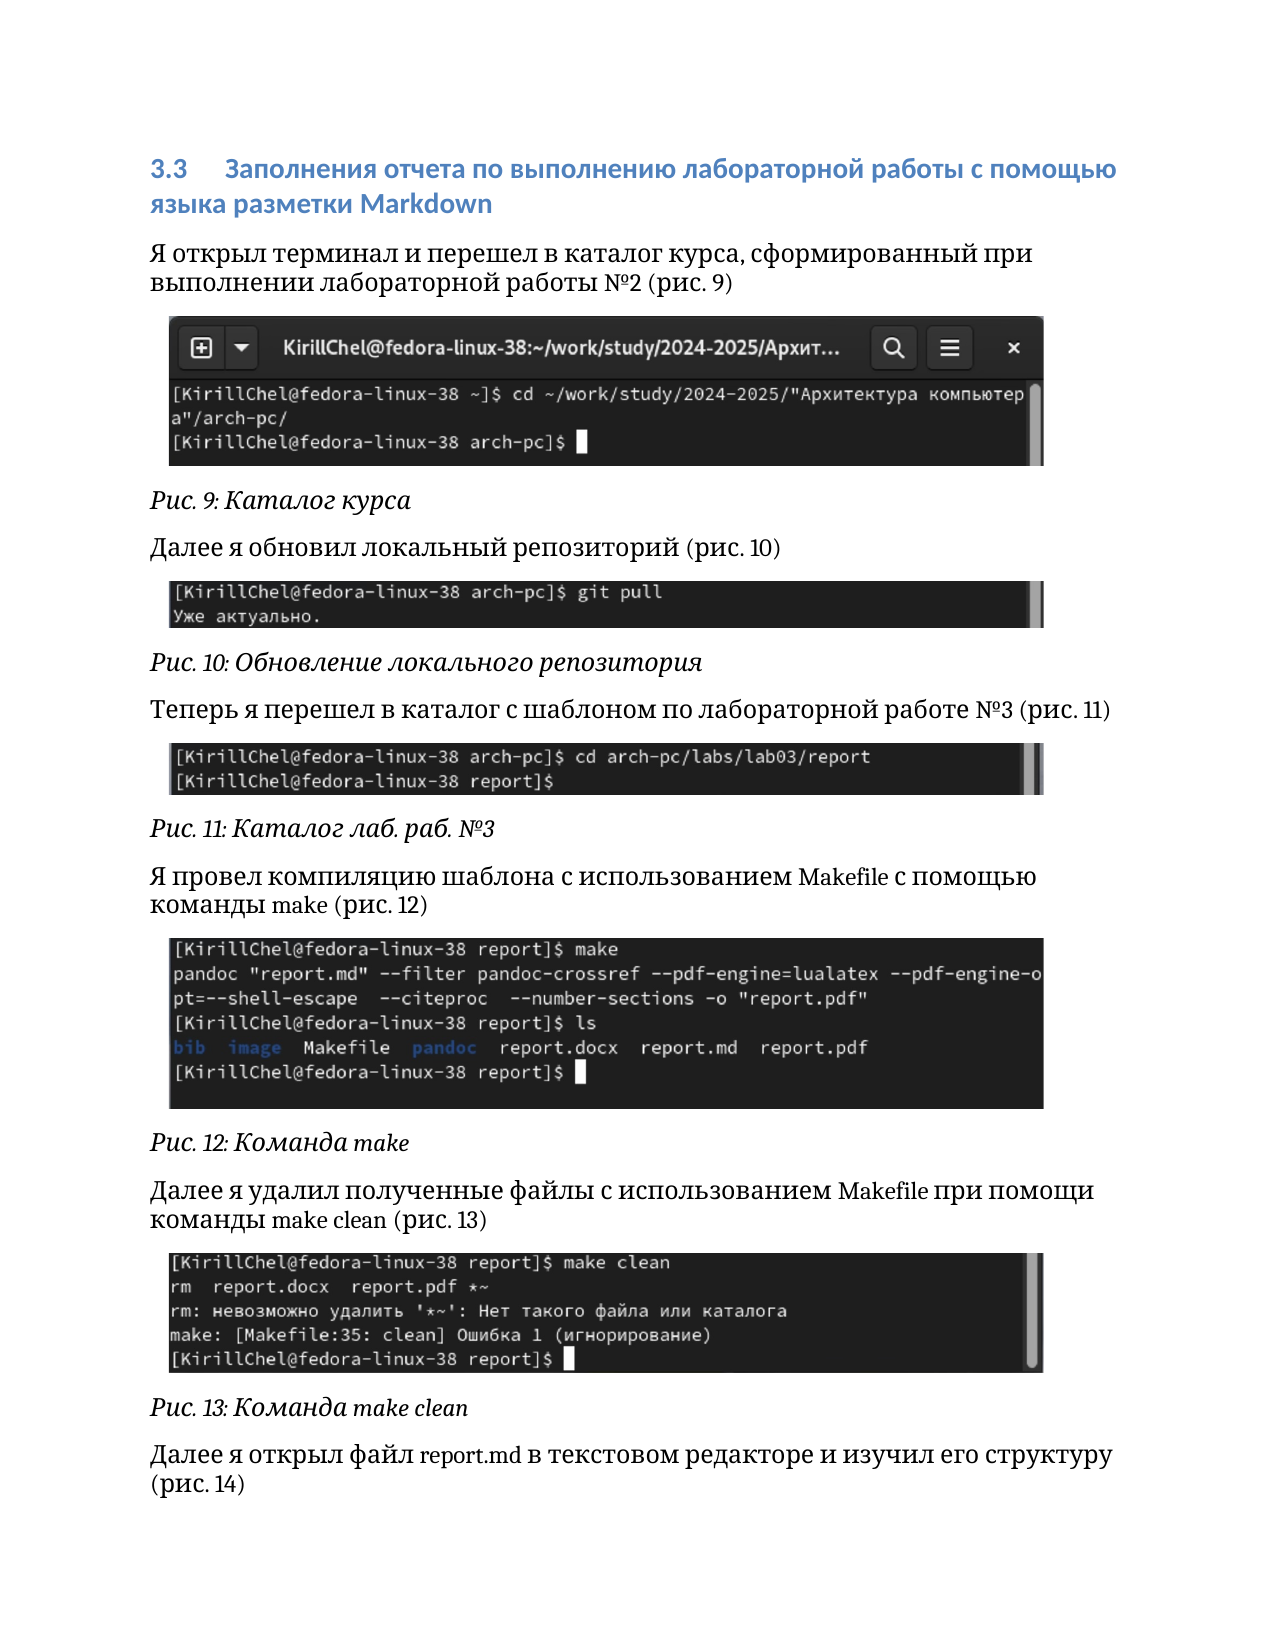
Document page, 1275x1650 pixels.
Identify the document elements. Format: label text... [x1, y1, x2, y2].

picture [168, 938, 1044, 1109]
picture [168, 316, 1044, 466]
picture [168, 743, 1044, 795]
text Далее я обновил локальный репозиторий (рис. 10) [150, 534, 1125, 563]
text Теперь я перешел в каталог с шаблоном по лабораторной работе №3 (рис. 11) [150, 696, 1125, 725]
picture [168, 1253, 1044, 1373]
text Я провел компиляцию шаблона с использованием Makefile с помощью команды make (рис. 12) [150, 862, 1125, 920]
text Далее я удалил полученные файлы с использованием Makefile при помощи команды make clean (рис. 13) [150, 1177, 1125, 1234]
text Рис. 12: Команда make [150, 1129, 1125, 1158]
text Далее я открыл файл report.md в текстовом редакторе и изучил его структуру (рис. 14) [150, 1441, 1125, 1499]
picture [168, 581, 1044, 628]
text Рис. 9: Каталог курса [150, 487, 1125, 515]
text Рис. 10: Обновление локального репозитория [150, 649, 1125, 678]
text Я открыл терминал и перешел в каталог курса, сформированный при выполнении лабораторной работы №2 (рис. 9) [150, 240, 1125, 297]
subtitle 3.3 Заполнения отчета по выполнению лабораторной работы с помощью языка разметки Markdown [150, 150, 1125, 221]
text Рис. 13: Команда make clean [150, 1394, 1125, 1422]
text Рис. 11: Каталог лаб. раб. №3 [150, 815, 1125, 844]
